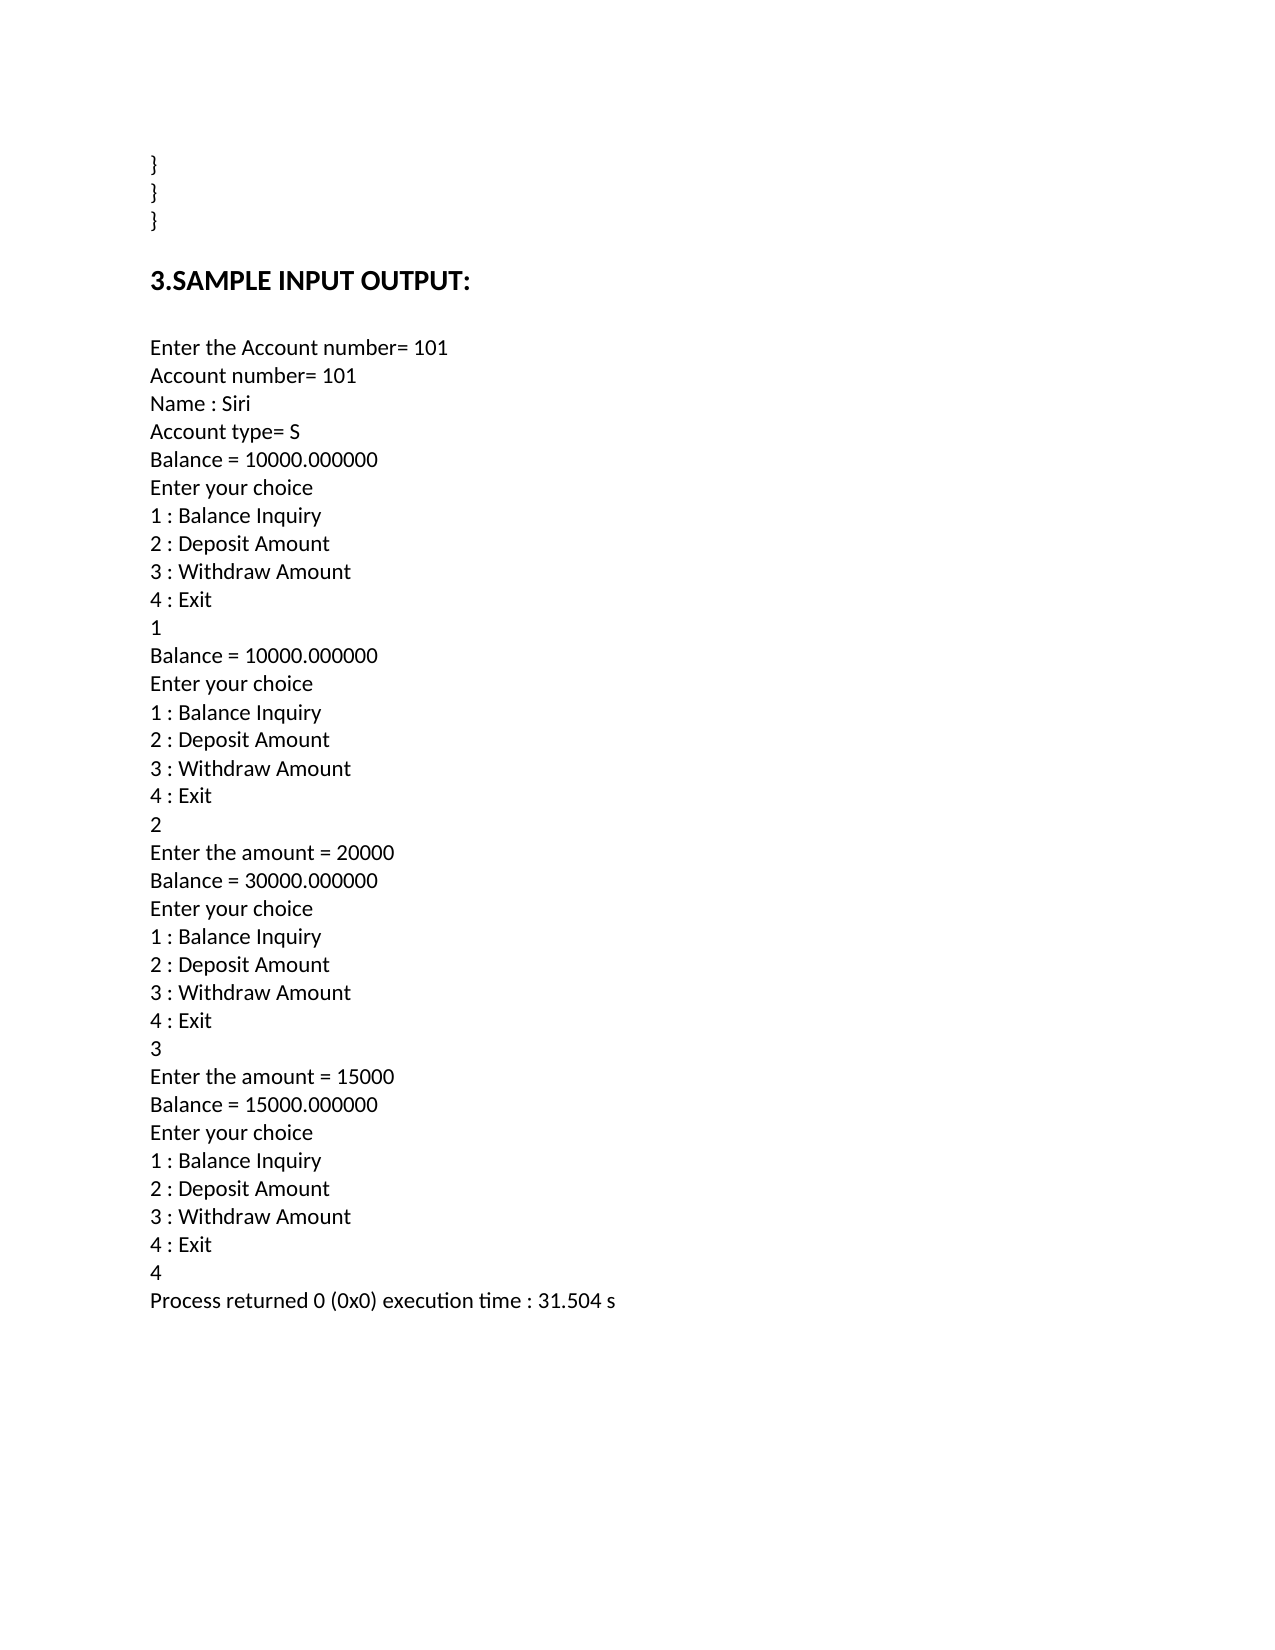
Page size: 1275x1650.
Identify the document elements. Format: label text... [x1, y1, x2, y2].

text 2 : Deposit Amount [150, 726, 1125, 754]
text Balance = 30000.000000 [150, 866, 1125, 894]
text } [150, 206, 1125, 234]
text Enter the amount = 20000 [150, 838, 1125, 866]
text Account type= S [150, 417, 1125, 445]
text 1 [150, 613, 1125, 642]
text Enter your choice [150, 894, 1125, 922]
text Process returned 0 (0x0) execution time : 31.504 s [150, 1286, 1125, 1314]
text Enter your choice [150, 1118, 1125, 1146]
text } [150, 150, 1125, 178]
text Balance = 10000.000000 [150, 445, 1125, 473]
text Account number= 101 [150, 361, 1125, 389]
text 4 : Exit [150, 586, 1125, 613]
text 3 [150, 1034, 1125, 1062]
text 3 : Withdraw Amount [150, 978, 1125, 1006]
text Enter the amount = 15000 [150, 1062, 1125, 1090]
text Enter your choice [150, 473, 1125, 501]
text 4 [150, 1258, 1125, 1286]
text 4 : Exit [150, 1230, 1125, 1258]
text 3 : Withdraw Amount [150, 754, 1125, 782]
text 1 : Balance Inquiry [150, 698, 1125, 726]
text } [150, 178, 1125, 206]
text 1 : Balance Inquiry [150, 922, 1125, 950]
text Balance = 15000.000000 [150, 1090, 1125, 1118]
text Enter your choice [150, 669, 1125, 698]
text 4 : Exit [150, 1006, 1125, 1034]
text 2 [150, 810, 1125, 838]
text 3.SAMPLE INPUT OUTPUT: [150, 262, 1125, 298]
text 3 : Withdraw Amount [150, 557, 1125, 586]
text 2 : Deposit Amount [150, 950, 1125, 978]
text 3 : Withdraw Amount [150, 1202, 1125, 1230]
text Balance = 10000.000000 [150, 642, 1125, 669]
text 1 : Balance Inquiry [150, 1146, 1125, 1174]
text Enter the Account number= 101 [150, 333, 1125, 361]
text 2 : Deposit Amount [150, 1174, 1125, 1202]
text 1 : Balance Inquiry [150, 501, 1125, 529]
text 4 : Exit [150, 782, 1125, 810]
text Name : Siri [150, 389, 1125, 417]
text 2 : Deposit Amount [150, 529, 1125, 557]
